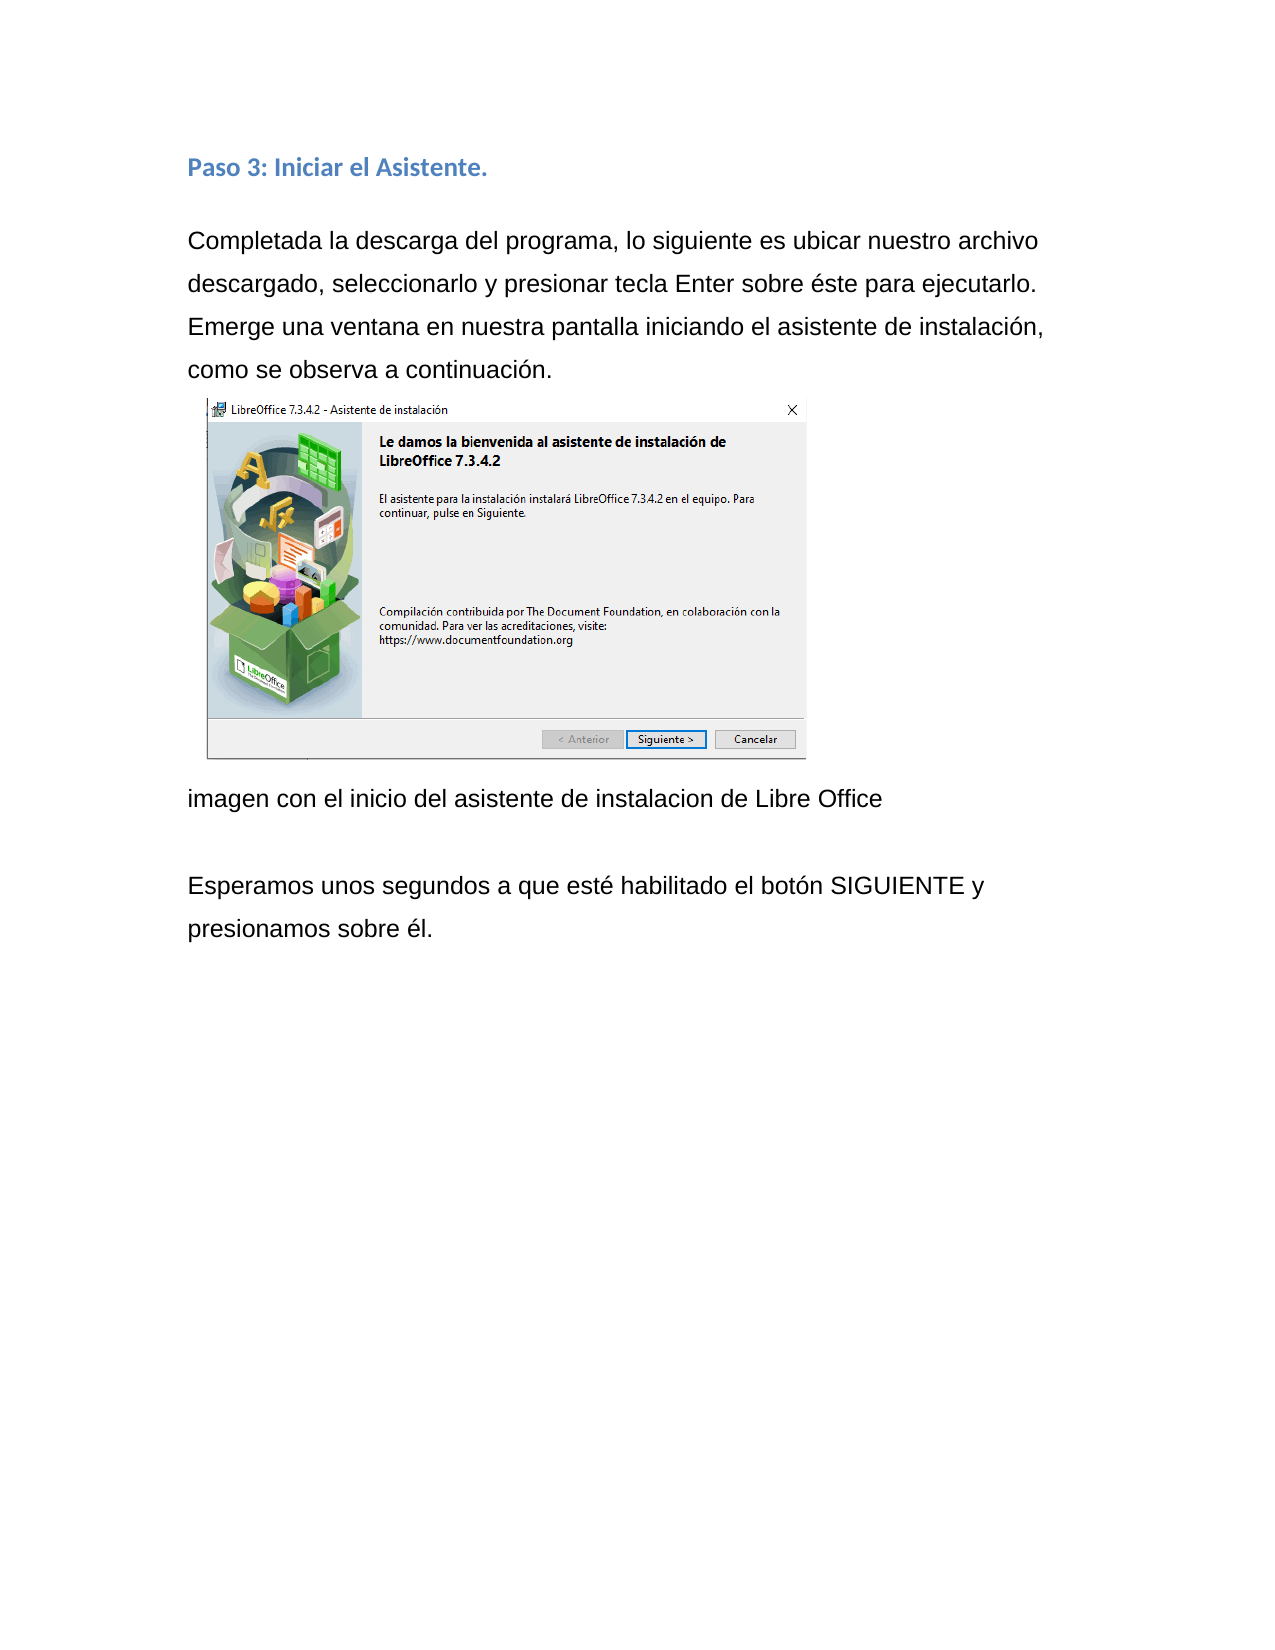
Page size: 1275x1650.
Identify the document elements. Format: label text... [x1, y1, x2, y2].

text imagen con el inicio del asistente de instalacion de Libre Office [187, 784, 1087, 856]
subtitle Paso 3: Iniciar el Asistente. [187, 150, 1087, 221]
picture [206, 398, 807, 760]
text Esperamos unos segundos a que esté habilitado el botón SIGUIENTE y presionamos sobre él. [187, 871, 1087, 942]
text Completada la descarga del programa, lo siguiente es ubicar nuestro archivo descargado, seleccionarlo y presionar tecla Enter sobre éste para ejecutarlo. Emerge una ventana en nuestra pantalla iniciando el asistente de instalación, como se observa a continuación. [187, 226, 1087, 384]
